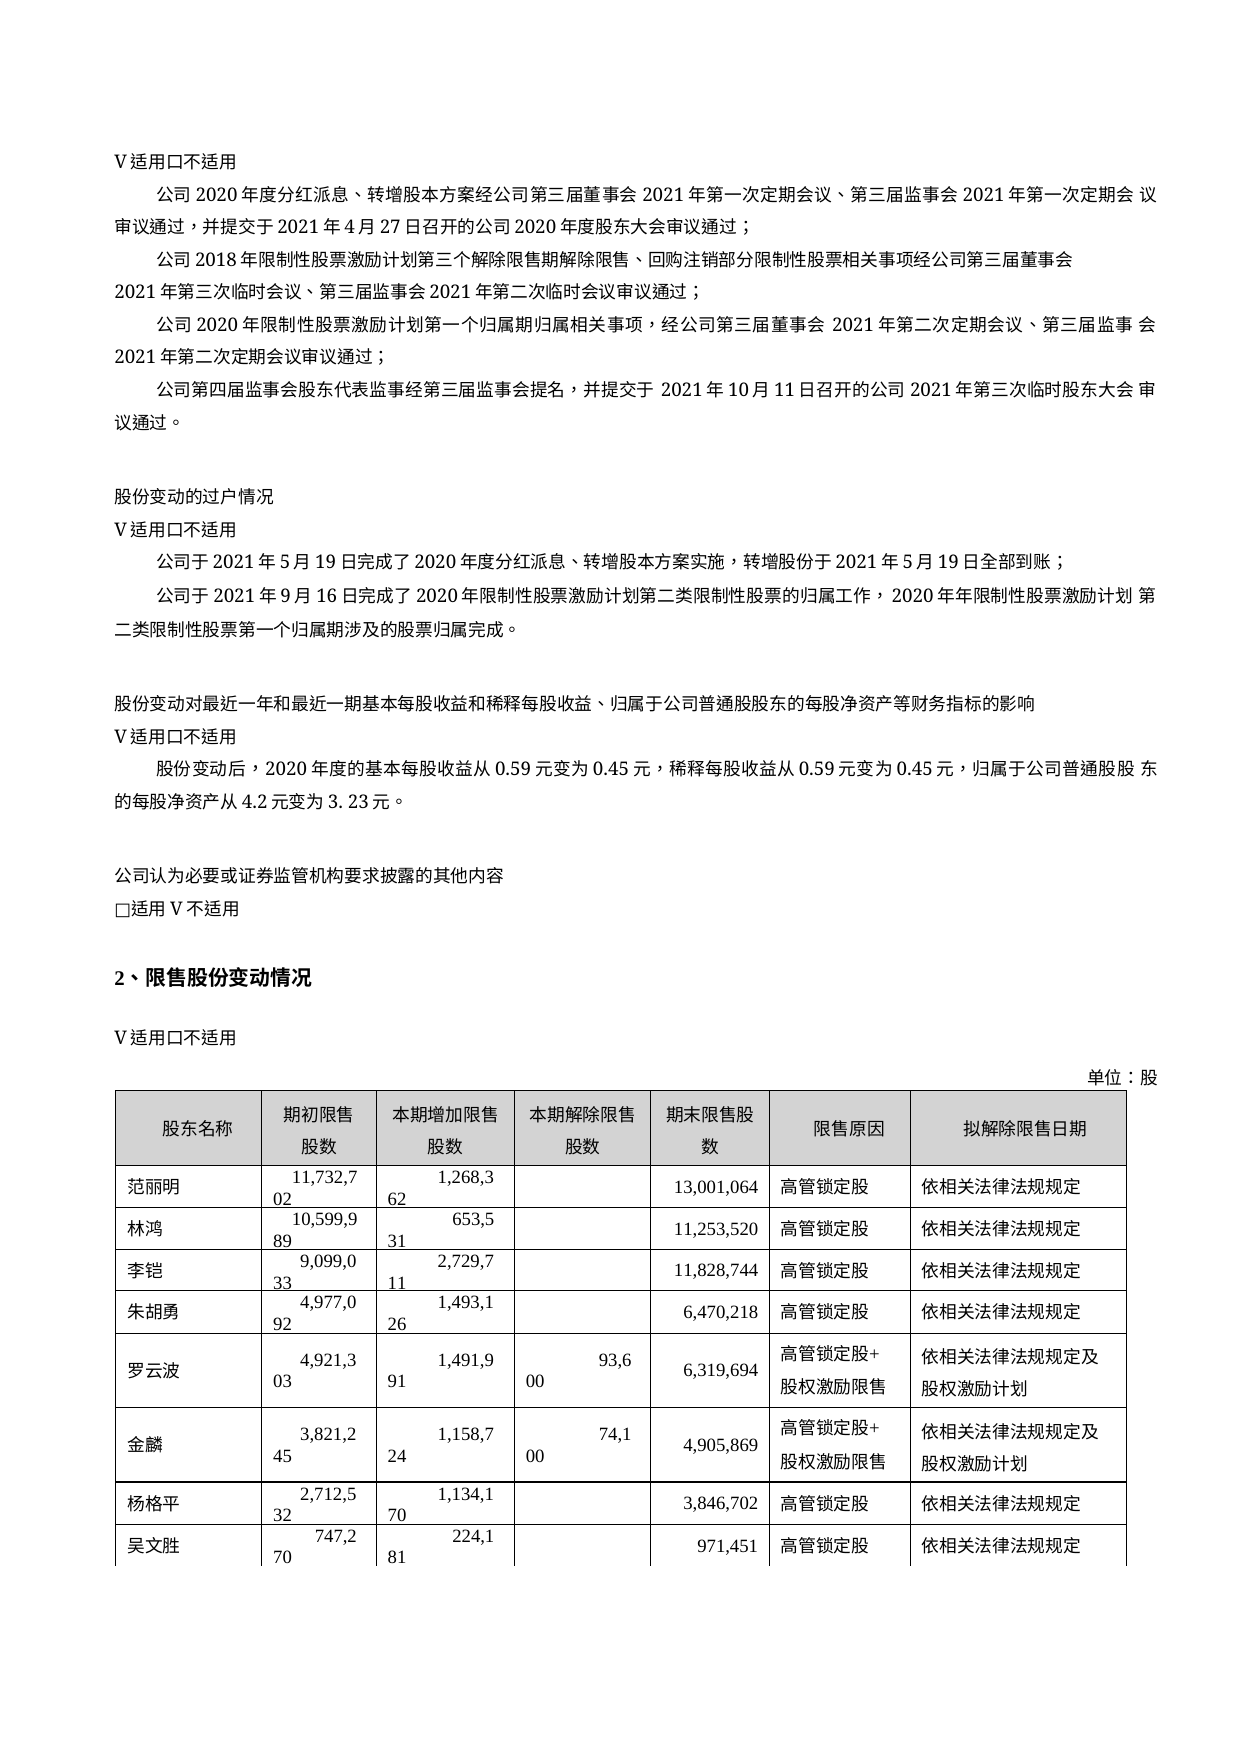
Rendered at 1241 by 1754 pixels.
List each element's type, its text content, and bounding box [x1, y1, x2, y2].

text 公司2020年限制性股票激励计划第一个归属期归属相关事项，经公司第三届董事会2021年第二次定期会议、第三届监事 会2021年第二次定期会议审议通过； [114, 305, 1157, 370]
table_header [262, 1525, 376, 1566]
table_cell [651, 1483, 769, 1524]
subtitle 2、限售股份变动情况 [85, 963, 1157, 992]
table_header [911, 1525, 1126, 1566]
text □适用V不适用 [85, 889, 1157, 922]
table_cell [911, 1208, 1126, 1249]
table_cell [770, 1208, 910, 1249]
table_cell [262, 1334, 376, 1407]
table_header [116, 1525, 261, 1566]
text 公司2020年度分红派息、转增股本方案经公司第三届董事会2021年第一次定期会议、第三届监事会2021年第一次定期会 议审议通过，并提交于2021年4月27日召开的公司2020年度股东大会审议通过； [114, 175, 1157, 240]
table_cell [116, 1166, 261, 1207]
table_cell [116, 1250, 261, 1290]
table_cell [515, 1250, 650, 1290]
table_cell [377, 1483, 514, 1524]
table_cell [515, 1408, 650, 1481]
text 公司于2021年9月16日完成了2020年限制性股票激励计划第二类限制性股票的归属工作，2020年年限制性股票激励计划 第二类限制性股票第一个归属期涉及的股票归属完成。 [114, 575, 1157, 643]
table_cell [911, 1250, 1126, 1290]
text V适用口不适用 [85, 717, 1157, 750]
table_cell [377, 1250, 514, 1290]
text 单位：股 [85, 1066, 1157, 1090]
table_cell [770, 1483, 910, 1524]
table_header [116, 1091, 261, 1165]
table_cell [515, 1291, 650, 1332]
text 股份变动对最近一年和最近一期基本每股收益和稀释每股收益、归属于公司普通股股东的每股净资产等财务指标的影响 [85, 685, 1157, 717]
text 2021年第三次临时会议、第三届监事会2021年第二次临时会议审议通过； [85, 273, 1157, 305]
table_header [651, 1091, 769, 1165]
text 公司第四届监事会股东代表监事经第三届监事会提名，并提交于2021年10月11日召开的公司2021年第三次临时股东大会 审议通过。 [114, 370, 1157, 436]
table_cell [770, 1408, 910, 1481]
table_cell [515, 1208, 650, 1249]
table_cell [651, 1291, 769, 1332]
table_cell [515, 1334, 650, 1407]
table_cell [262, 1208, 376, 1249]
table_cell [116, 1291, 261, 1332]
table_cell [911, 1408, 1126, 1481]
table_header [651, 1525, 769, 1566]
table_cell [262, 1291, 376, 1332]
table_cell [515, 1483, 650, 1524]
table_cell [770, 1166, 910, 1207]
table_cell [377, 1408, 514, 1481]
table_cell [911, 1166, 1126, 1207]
text V适用口不适用 [85, 510, 1157, 543]
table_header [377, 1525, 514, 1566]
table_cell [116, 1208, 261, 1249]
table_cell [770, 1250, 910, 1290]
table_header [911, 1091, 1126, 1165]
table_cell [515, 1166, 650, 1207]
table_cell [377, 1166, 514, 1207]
text 公司认为必要或证券监管机构要求披露的其他内容 [85, 857, 1157, 889]
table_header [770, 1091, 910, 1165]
text 公司于2021年5月19日完成了2020年度分红派息、转增股本方案实施，转增股份于2021年5月19日全部到账； [85, 543, 1157, 575]
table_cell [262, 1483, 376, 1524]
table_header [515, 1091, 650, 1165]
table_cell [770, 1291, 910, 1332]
text 股份变动后，2020年度的基本每股收益从0.59元变为0.45元，稀释每股收益从0.59元变为0.45元，归属于公司普通股股 东的每股净资产从4.2元变为3. 23元。 [114, 750, 1157, 815]
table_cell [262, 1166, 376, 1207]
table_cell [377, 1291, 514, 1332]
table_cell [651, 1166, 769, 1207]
text V适用口不适用 [85, 143, 1157, 175]
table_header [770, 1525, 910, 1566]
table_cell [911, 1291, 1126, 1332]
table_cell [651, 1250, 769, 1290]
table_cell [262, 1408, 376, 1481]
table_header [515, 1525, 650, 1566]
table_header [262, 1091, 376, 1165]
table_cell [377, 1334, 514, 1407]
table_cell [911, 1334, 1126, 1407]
text 股份变动的过户情况 [85, 478, 1157, 510]
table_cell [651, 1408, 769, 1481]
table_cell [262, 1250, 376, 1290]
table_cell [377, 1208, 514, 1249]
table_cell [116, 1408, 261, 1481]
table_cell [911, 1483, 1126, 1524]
text 公司2018年限制性股票激励计划第三个解除限售期解除限售、回购注销部分限制性股票相关事项经公司第三届董事会 [85, 240, 1157, 273]
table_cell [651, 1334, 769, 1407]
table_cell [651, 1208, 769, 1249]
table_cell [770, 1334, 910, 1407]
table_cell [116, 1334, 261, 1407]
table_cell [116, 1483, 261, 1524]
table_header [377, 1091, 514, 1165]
text V适用口不适用 [85, 1019, 1157, 1051]
